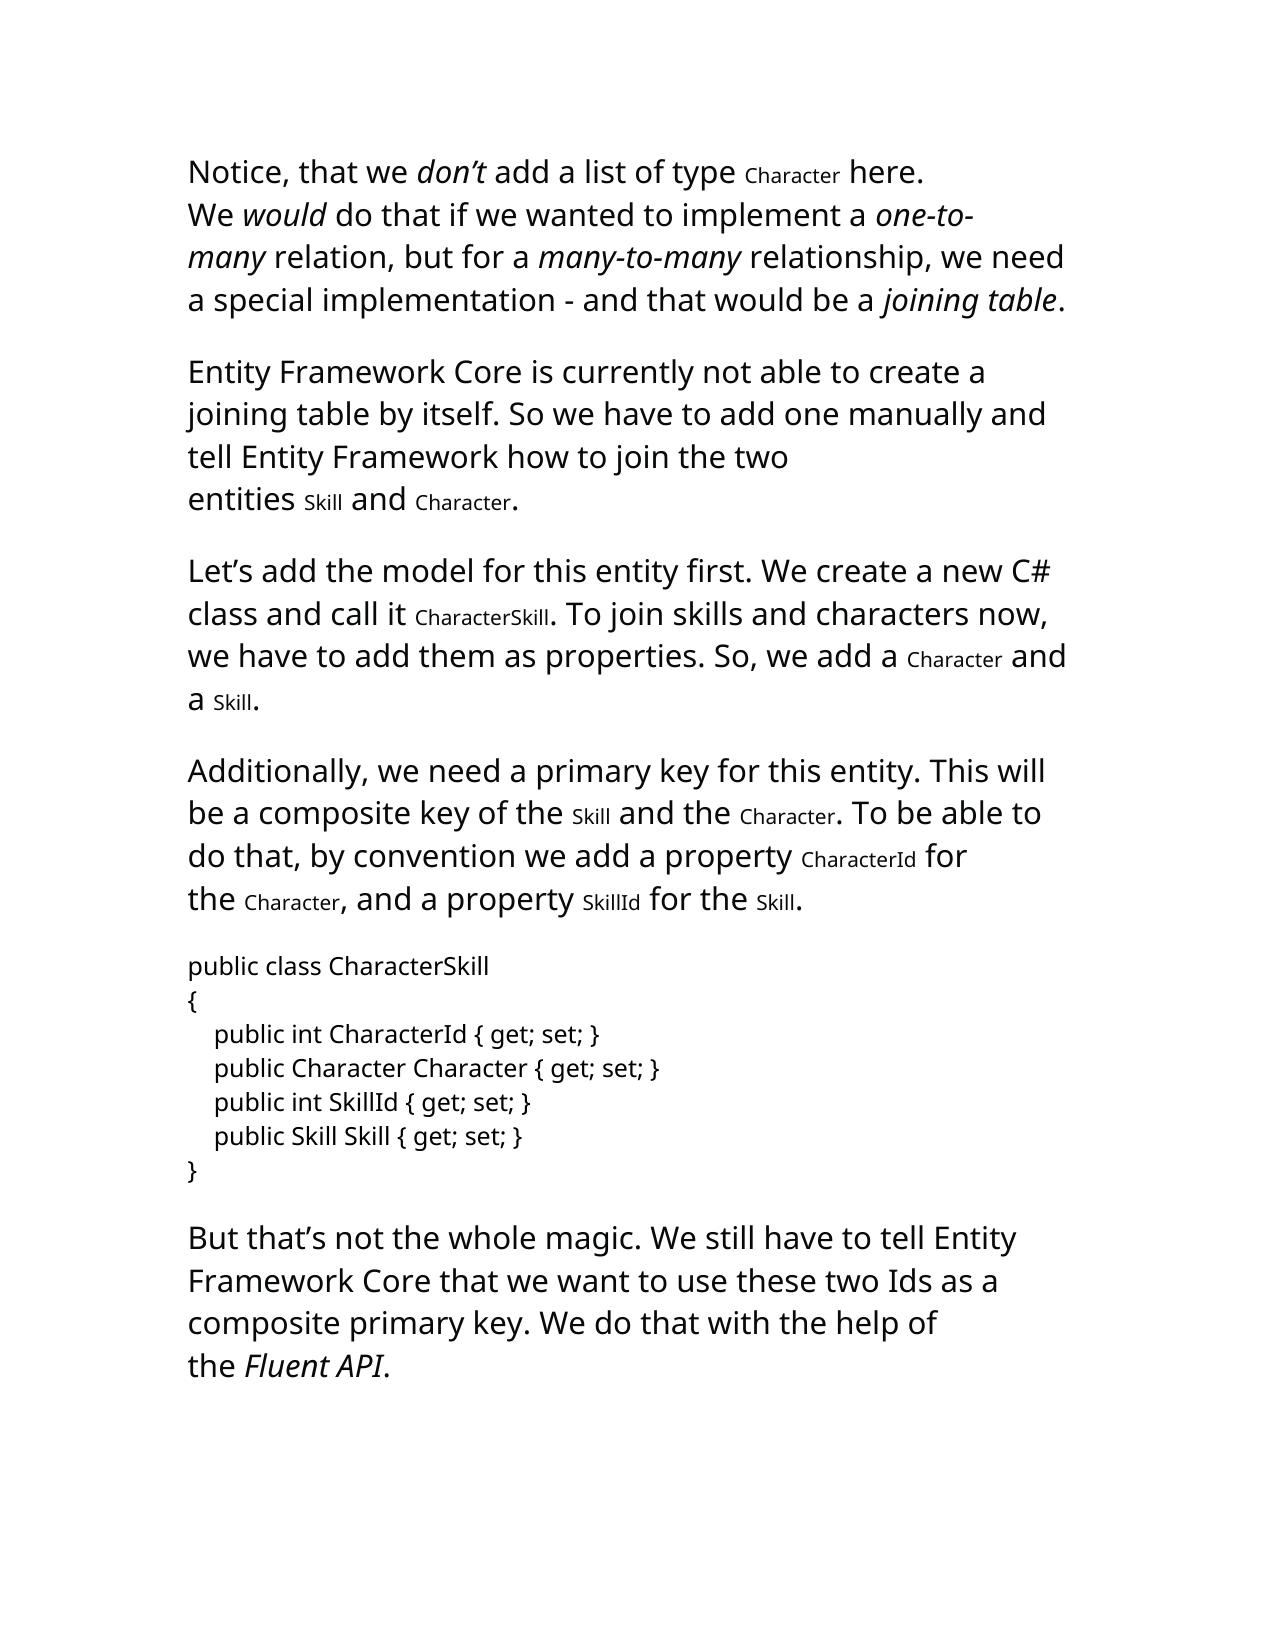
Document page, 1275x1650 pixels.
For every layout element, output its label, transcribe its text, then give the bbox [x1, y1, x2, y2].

text public Skill Skill { get; set; } [187, 1119, 1087, 1153]
text public Character Character { get; set; } [187, 1051, 1087, 1084]
text public int SkillId { get; set; } [187, 1084, 1087, 1119]
text Notice, that we don’t add a list of type Character here. We would do that if we wanted to implement a one-to-many relation, but for a many-to-many relationship, we need a special implementation - and that would be a joining table. [187, 150, 1087, 320]
text Let’s add the model for this entity first. We create a new C# class and call it CharacterSkill. To join skills and characters now, we have to add them as properties. So, we add a Character and a Skill. [187, 549, 1087, 719]
text public class CharacterSkill [187, 948, 1087, 982]
text But that’s not the whole magic. We still have to tell Entity Framework Core that we want to use these two Ids as a composite primary key. We do that with the help of the Fluent API. [187, 1216, 1087, 1386]
text } [187, 1153, 1087, 1187]
text Entity Framework Core is currently not able to create a joining table by itself. So we have to add one manually and tell Entity Framework how to join the two entities Skill and Character. [187, 349, 1087, 520]
text public int CharacterId { get; set; } [187, 1016, 1087, 1051]
text Additionally, we need a primary key for this entity. This will be a composite key of the Skill and the Character. To be able to do that, by convention we add a property CharacterId for the Character, and a property SkillId for the Skill. [187, 749, 1087, 919]
text { [187, 982, 1087, 1016]
